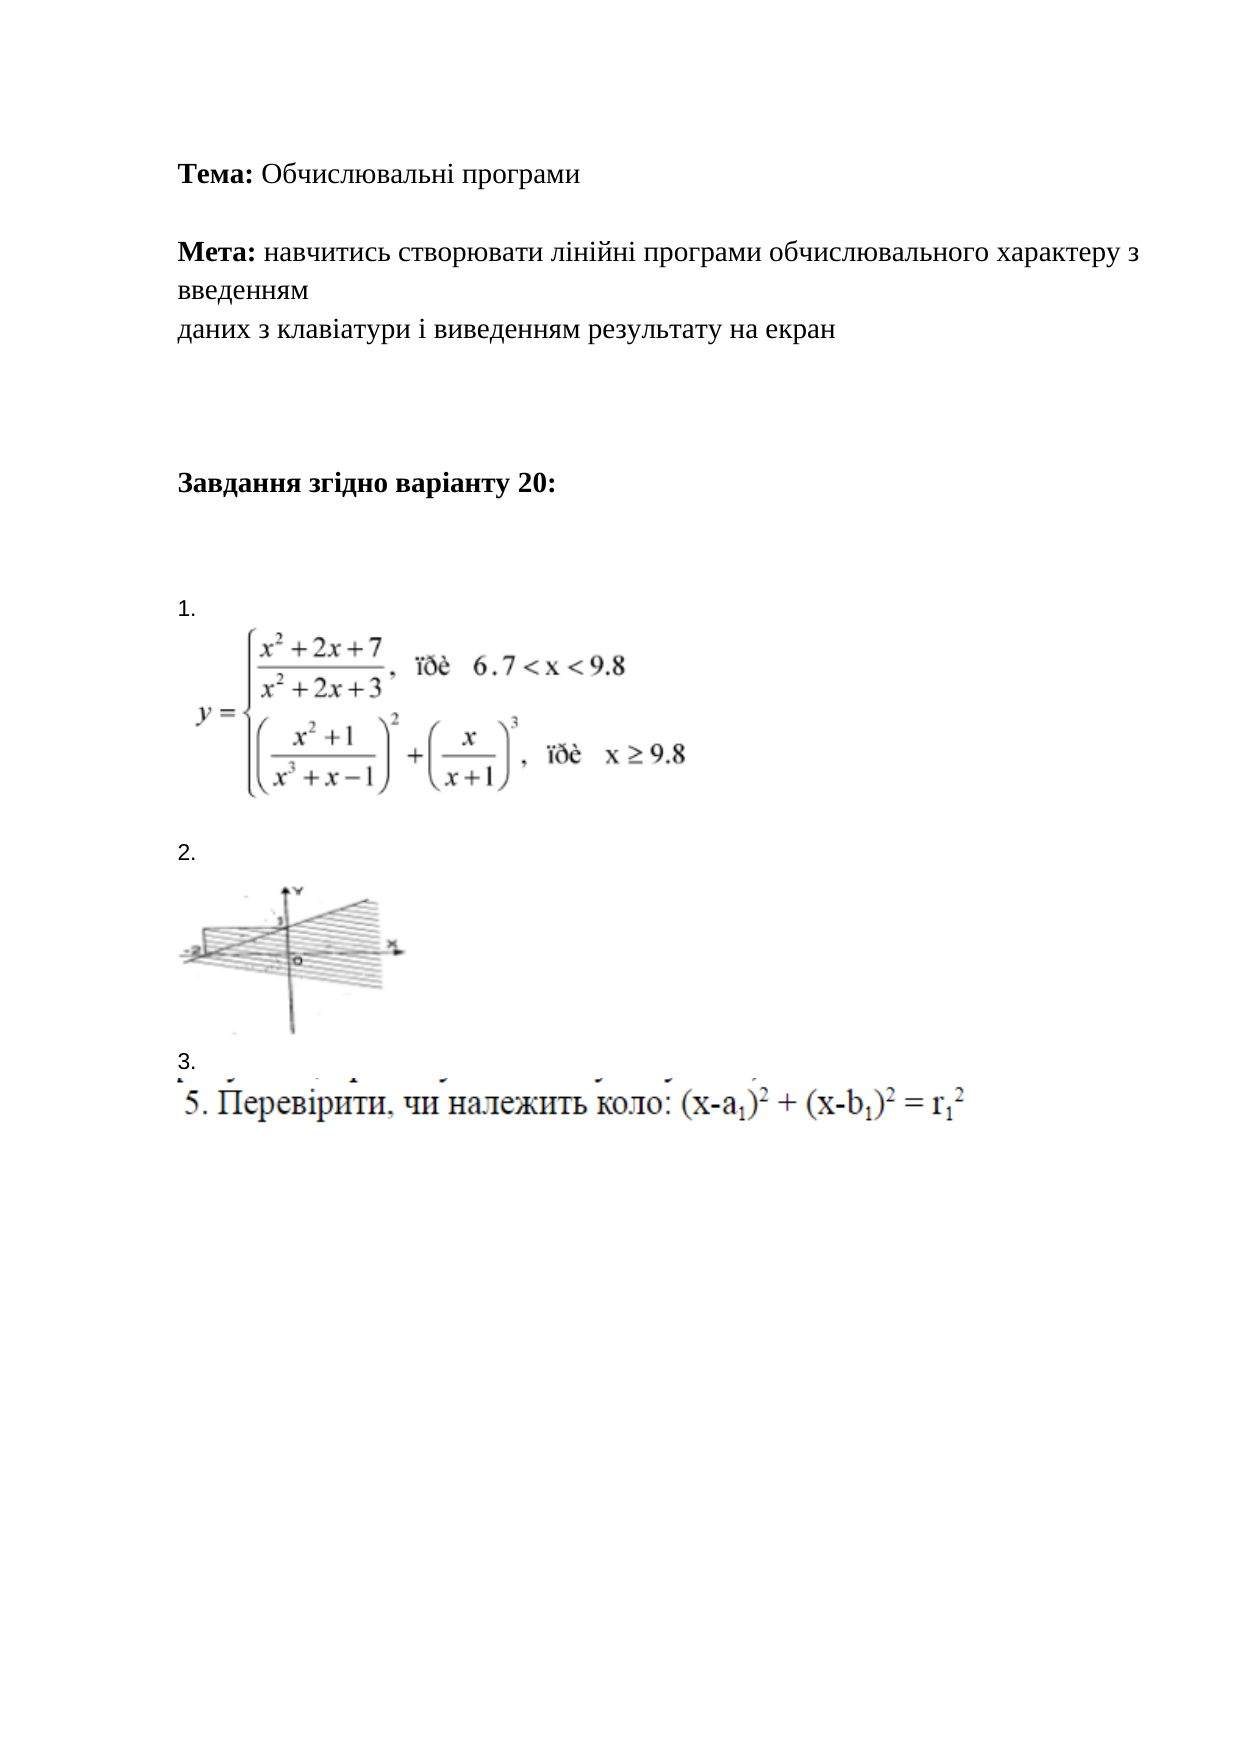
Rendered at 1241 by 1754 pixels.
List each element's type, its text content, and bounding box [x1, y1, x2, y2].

text даних з клавіатури і виведенням результату на екран [177, 311, 1152, 344]
text Мета: навчитись створювати лінійні програми обчислювального характеру з введенням [177, 234, 1152, 306]
picture [177, 1078, 1001, 1127]
text 2. [177, 839, 1152, 865]
text Завдання згідно варіанту 20: [177, 465, 1152, 498]
text Тема: Обчислювальні програми [177, 157, 1152, 190]
picture [177, 869, 492, 1044]
text 1. [177, 595, 1152, 621]
text 3. [177, 1048, 1152, 1074]
picture [177, 625, 757, 805]
